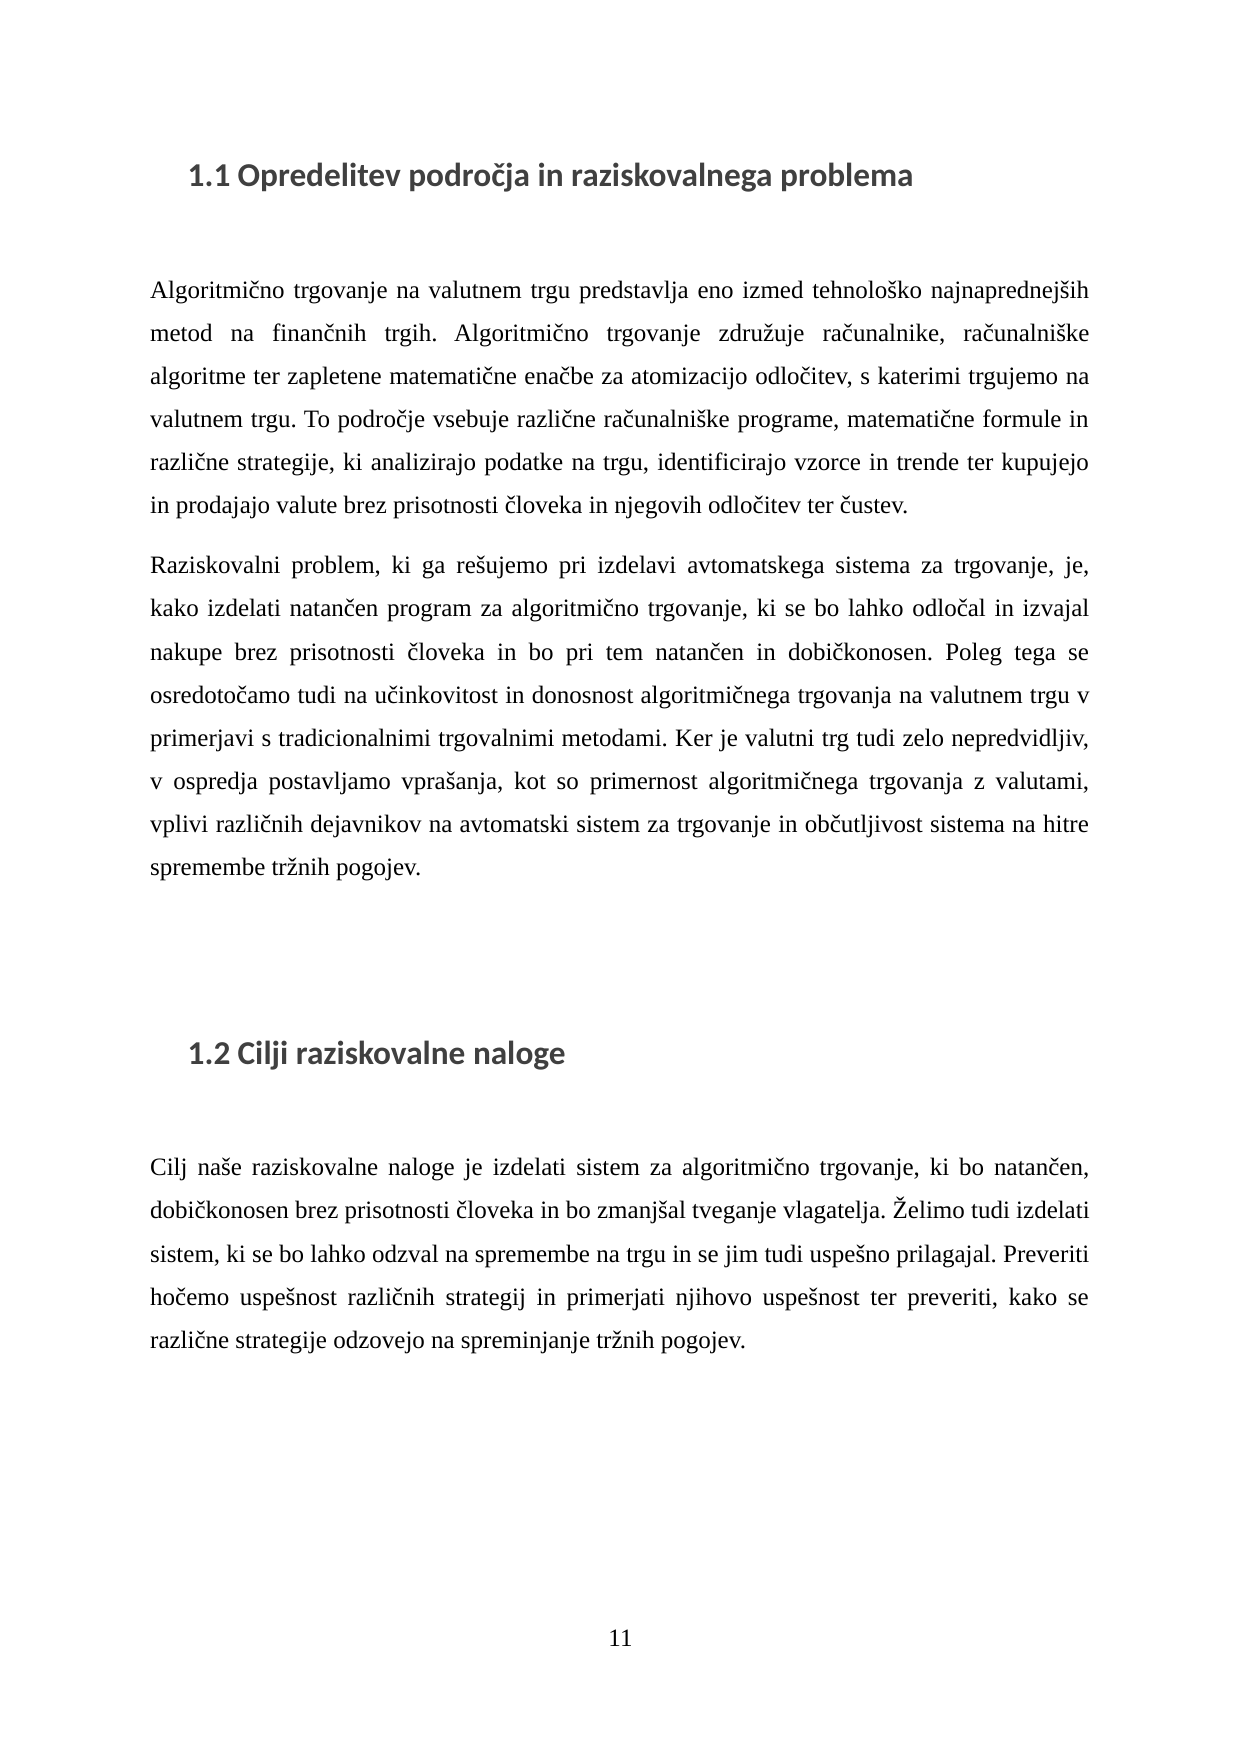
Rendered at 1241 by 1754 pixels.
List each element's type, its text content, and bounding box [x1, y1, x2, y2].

text Cilj naše raziskovalne naloge je izdelati sistem za algoritmično trgovanje, ki bo natančen, dobičkonosen brez prisotnosti človeka in bo zmanjšal tveganje vlagatelja. Želimo tudi izdelati sistem, ki se bo lahko odzval na spremembe na trgu in se jim tudi uspešno prilagajal. Preveriti hočemo uspešnost različnih strategij in primerjati njihovo uspešnost ter preveriti, kako se različne strategije odzovejo na spreminjanje tržnih pogojev. [150, 1152, 1090, 1354]
subtitle Opredelitev področja in raziskovalnega problema [187, 154, 1090, 195]
subtitle Cilji raziskovalne naloge [187, 1032, 1090, 1072]
text Raziskovalni problem, ki ga rešujemo pri izdelavi avtomatskega sistema za trgovanje, je, kako izdelati natančen program za algoritmično trgovanje, ki se bo lahko odločal in izvajal nakupe brez prisotnosti človeka in bo pri tem natančen in dobičkonosen. Poleg tega se osredotočamo tudi na učinkovitost in donosnost algoritmičnega trgovanja na valutnem trgu v primerjavi s tradicionalnimi trgovalnimi metodami. Ker je valutni trg tudi zelo nepredvidljiv, v ospredja postavljamo vprašanja, kot so primernost algoritmičnega trgovanja z valutami, vplivi različnih dejavnikov na avtomatski sistem za trgovanje in občutljivost sistema na hitre spremembe tržnih pogojev. [150, 550, 1090, 881]
text Algoritmično trgovanje na valutnem trgu predstavlja eno izmed tehnološko najnaprednejših metod na finančnih trgih. Algoritmično trgovanje združuje računalnike, računalniške algoritme ter zapletene matematične enačbe za atomizacijo odločitev, s katerimi trgujemo na valutnem trgu. To področje vsebuje različne računalniške programe, matematične formule in različne strategije, ki analizirajo podatke na trgu, identificirajo vzorce in trende ter kupujejo in prodajajo valute brez prisotnosti človeka in njegovih odločitev ter čustev. [150, 275, 1090, 519]
